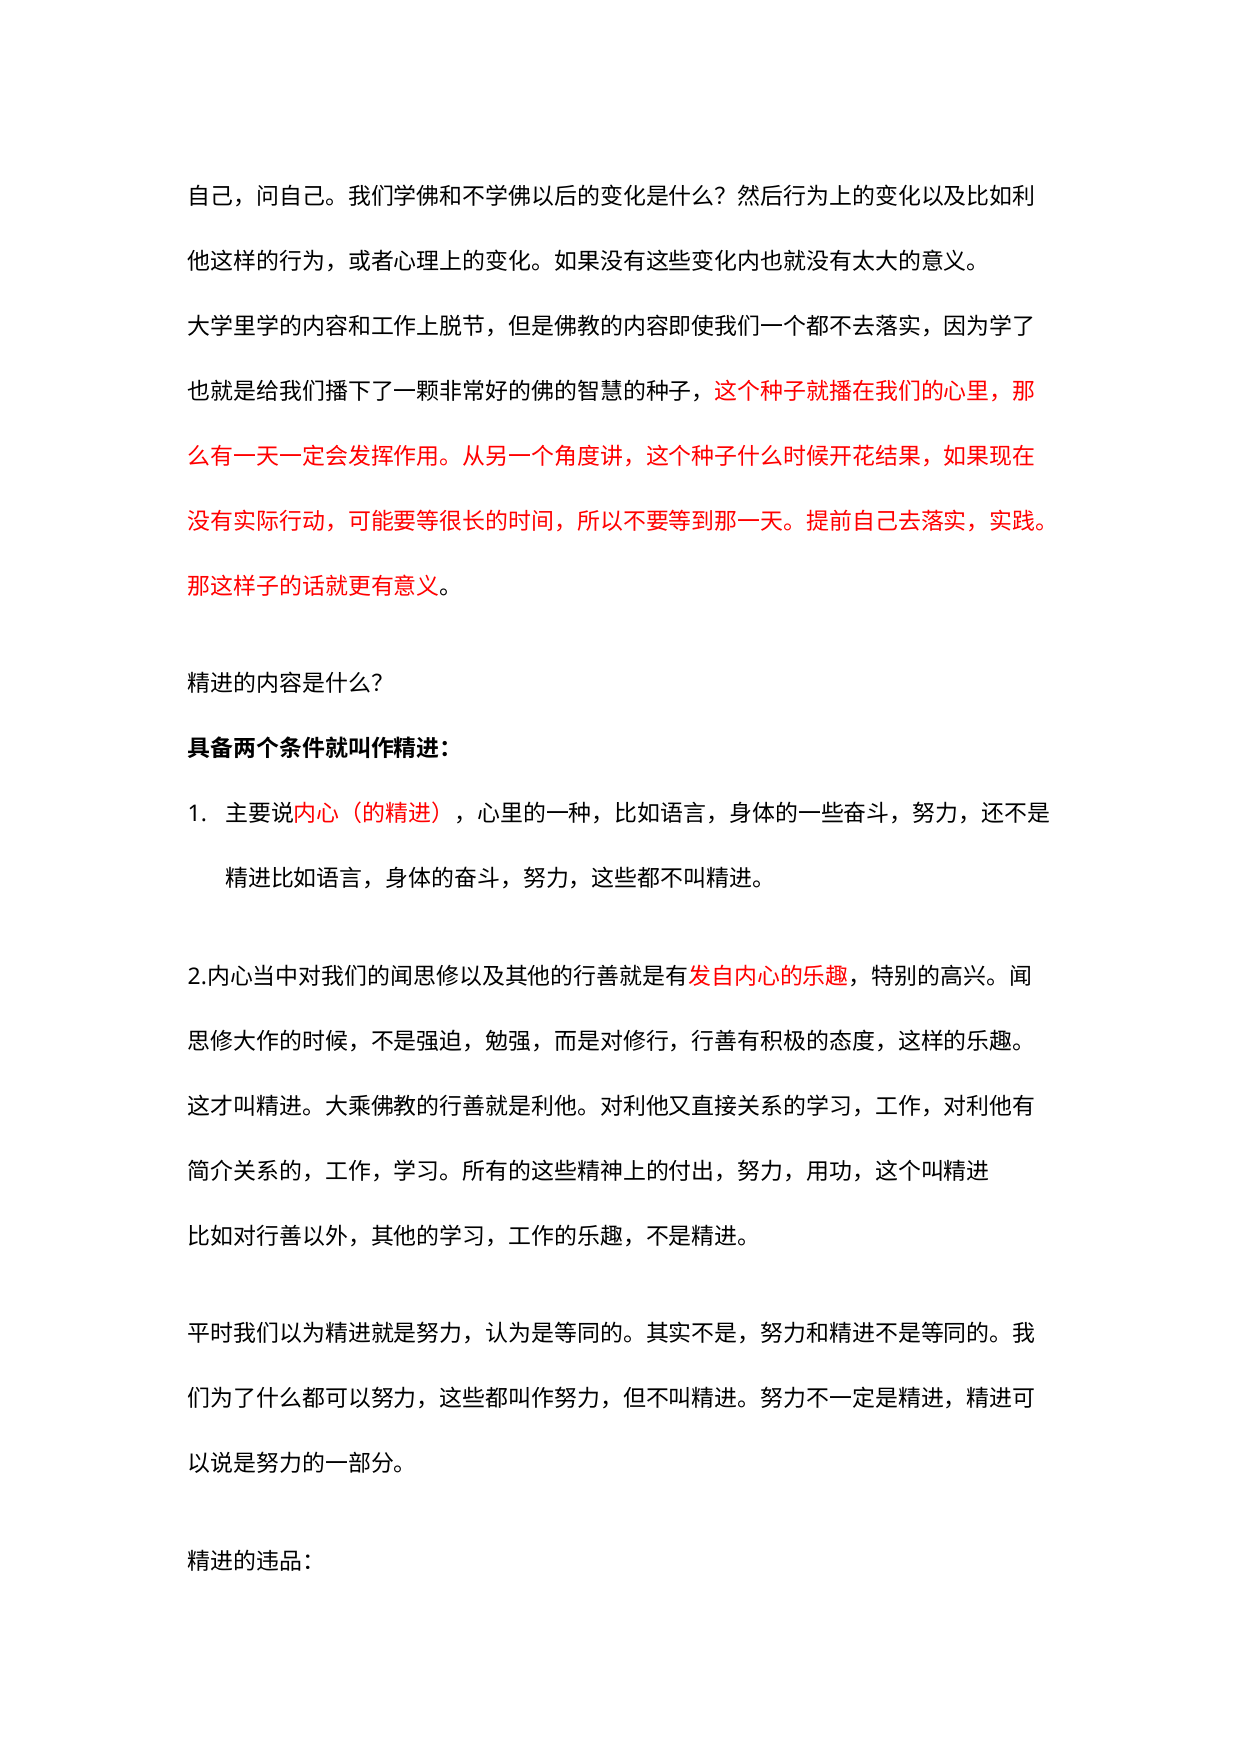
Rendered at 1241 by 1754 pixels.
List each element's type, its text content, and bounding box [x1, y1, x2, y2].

text 精进的内容是什么？ [187, 649, 1053, 714]
list 主要说内心（的精进），心里的一种，比如语言，身体的一些奋斗，努力，还不是精进比如语言，身体的奋斗，努力，这些都不叫精进。 [187, 779, 1053, 909]
text 平时我们以为精进就是努力，认为是等同的。其实不是，努力和精进不是等同的。我们为了什么都可以努力，这些都叫作努力，但不叫精进。努力不一定是精进，精进可以说是努力的一部分。 [187, 1299, 1053, 1494]
text 2.内心当中对我们的闻思修以及其他的行善就是有发自内心的乐趣，特别的高兴。闻思修大作的时候，不是强迫，勉强，而是对修行，行善有积极的态度，这样的乐趣。这才叫精进。大乘佛教的行善就是利他。对利他又直接关系的学习，工作，对利他有简介关系的，工作，学习。所有的这些精神上的付出，努力，用功，这个叫精进 [187, 942, 1053, 1202]
text 比如对行善以外，其他的学习，工作的乐趣，不是精进。 [187, 1202, 1053, 1267]
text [187, 162, 1053, 292]
text 精进的违品： [187, 1527, 1053, 1592]
text 具备两个条件就叫作精进： [187, 714, 1053, 779]
text 大学里学的内容和工作上脱节，但是佛教的内容即使我们一个都不去落实，因为学了也就是给我们播下了一颗非常好的佛的智慧的种子，这个种子就播在我们的心里，那么有一天一定会发挥作用。从另一个角度讲，这个种子什么时候开花结果，如果现在没有实际行动，可能要等很长的时间，所以不要等到那一天。提前自己去落实，实践。那这样子的话就更有意义。 [187, 292, 1053, 617]
